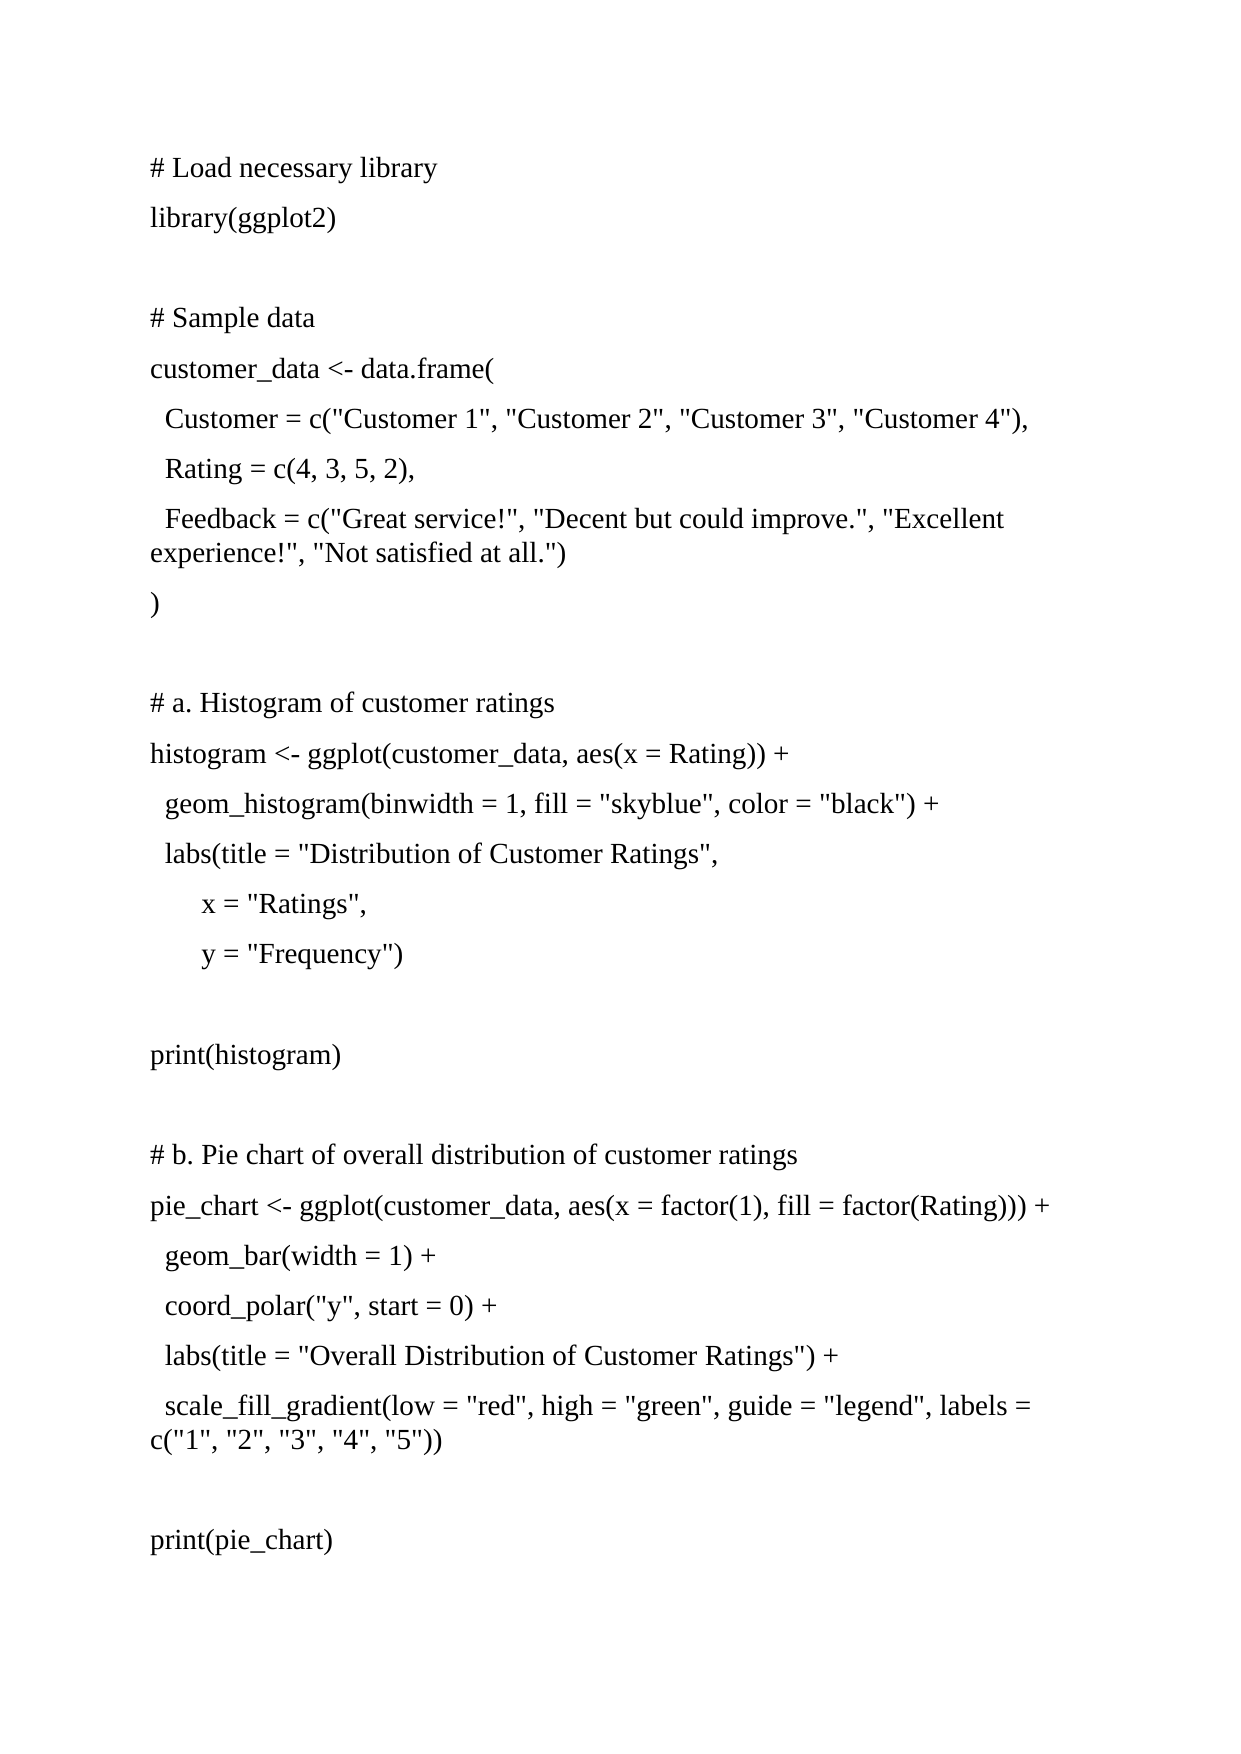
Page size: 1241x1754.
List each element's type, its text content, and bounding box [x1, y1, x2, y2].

text Customer = c("Customer 1", "Customer 2", "Customer 3", "Customer 4"), [150, 401, 1090, 434]
text Feedback = c("Great service!", "Decent but could improve.", "Excellent experience!", "Not satisfied at all.") [150, 501, 1090, 568]
text pie_chart <- ggplot(customer_data, aes(x = factor(1), fill = factor(Rating))) + [150, 1188, 1090, 1221]
text # Sample data [150, 301, 1090, 334]
text # Load necessary library [150, 150, 1090, 183]
text scale_fill_gradient(low = "red", high = "green", guide = "legend", labels = c("1", "2", "3", "4", "5")) [150, 1388, 1090, 1456]
text print(histogram) [150, 1037, 1090, 1071]
text histogram <- ggplot(customer_data, aes(x = Rating)) + [150, 736, 1090, 769]
text customer_data <- data.frame( [150, 351, 1090, 384]
text coord_polar("y", start = 0) + [150, 1288, 1090, 1322]
text print(pie_chart) [150, 1522, 1090, 1556]
text ) [150, 585, 1090, 619]
text y = "Frequency") [150, 937, 1090, 970]
text # a. Histogram of customer ratings [150, 686, 1090, 719]
text # b. Pie chart of overall distribution of customer ratings [150, 1137, 1090, 1171]
text geom_bar(width = 1) + [150, 1238, 1090, 1271]
text x = "Ratings", [150, 886, 1090, 920]
text labs(title = "Overall Distribution of Customer Ratings") + [150, 1338, 1090, 1372]
text library(ggplot2) [150, 200, 1090, 234]
text geom_histogram(binwidth = 1, fill = "skyblue", color = "black") + [150, 786, 1090, 819]
text Rating = c(4, 3, 5, 2), [150, 451, 1090, 485]
text labs(title = "Distribution of Customer Ratings", [150, 836, 1090, 870]
